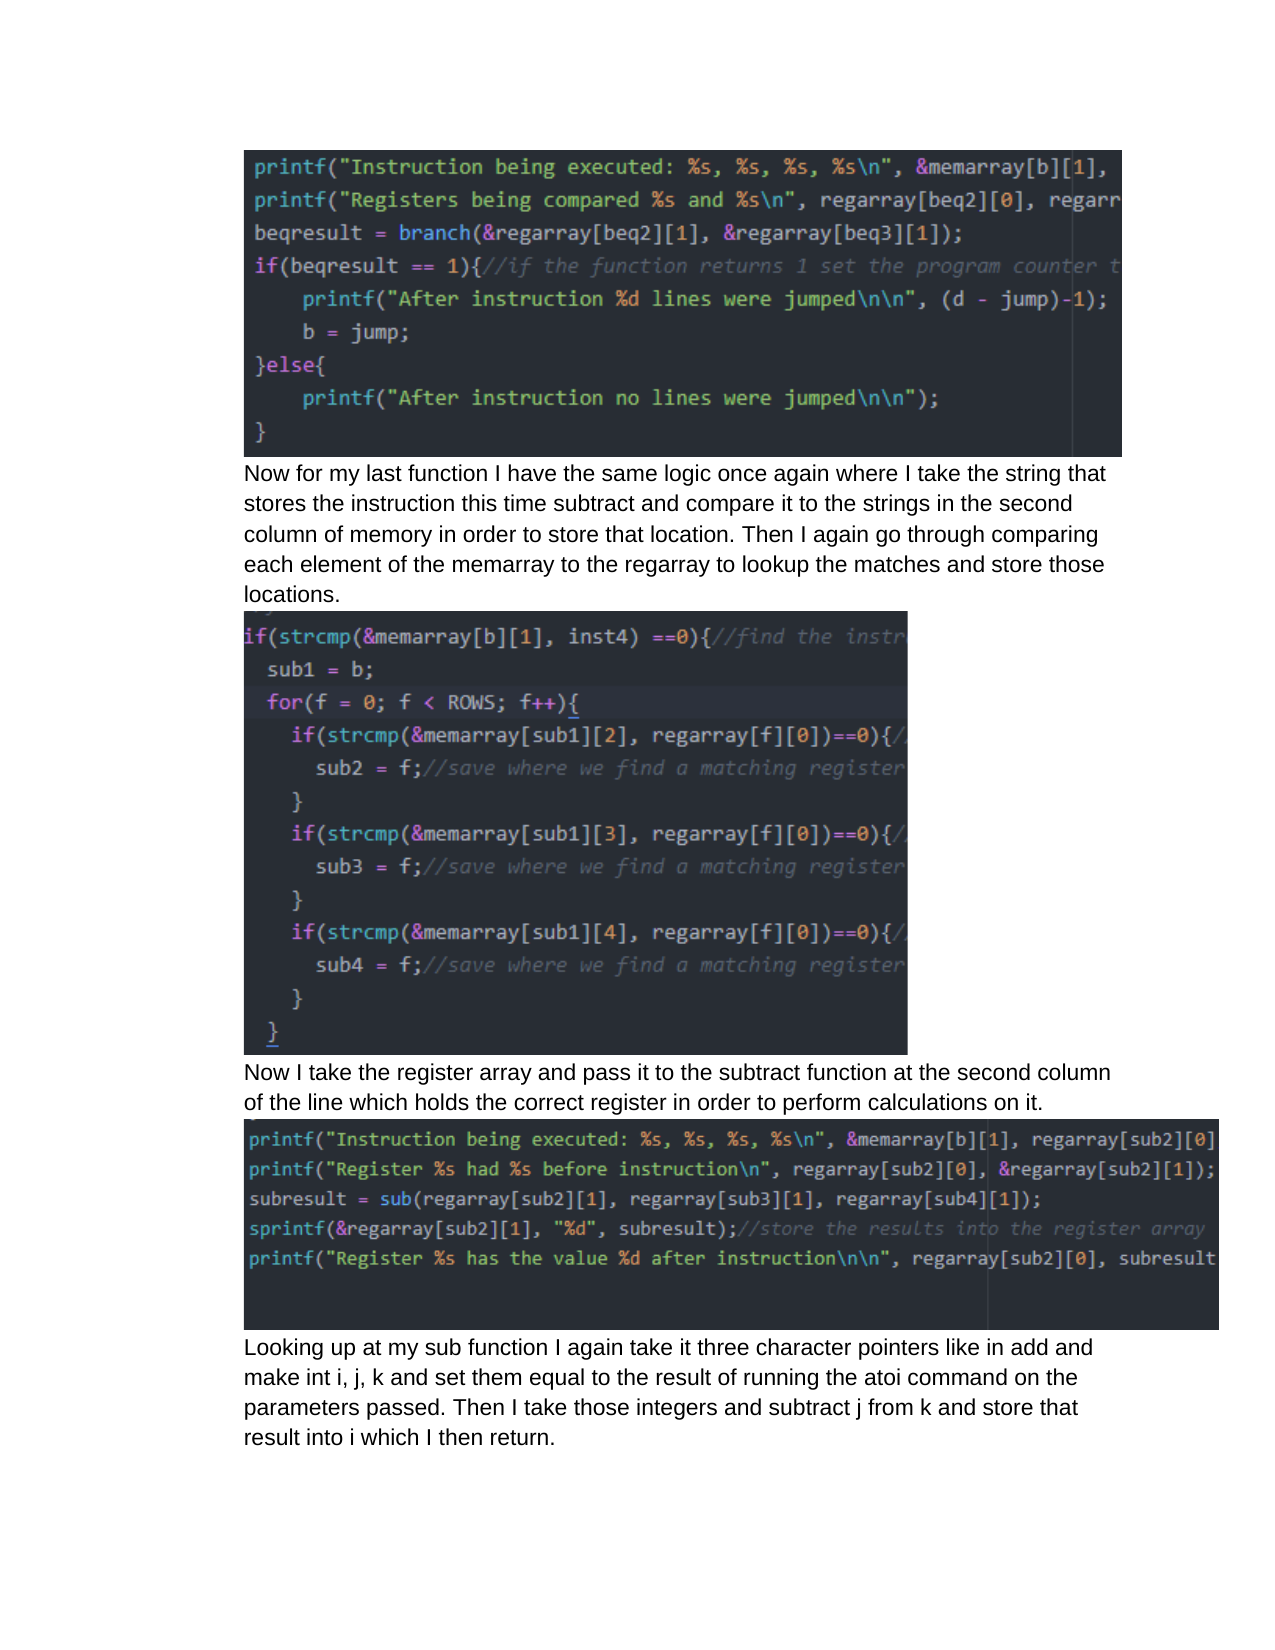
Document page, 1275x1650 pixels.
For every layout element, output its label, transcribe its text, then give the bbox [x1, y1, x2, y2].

text Looking up at my sub function I again take it three character pointers like in add and make int i, j, k and set them equal to the result of running the atoi command on the parameters passed. Then I take those integers and subtract j from k and store that result into i which I then return. [244, 1333, 1125, 1450]
picture [243, 1119, 1219, 1330]
picture [243, 611, 908, 1055]
text Now I take the register array and pass it to the subtract function at the second column of the line which holds the correct register in order to perform calculations on it. [244, 1059, 1125, 1115]
picture [243, 150, 1122, 457]
text Now for my last function I have the same logic once again where I take the string that stores the instruction this time subtract and compare it to the strings in the second column of memory in order to store that location. Then I again go through comparing each element of the memarray to the regarray to lookup the matches and store those locations. [244, 460, 1125, 607]
